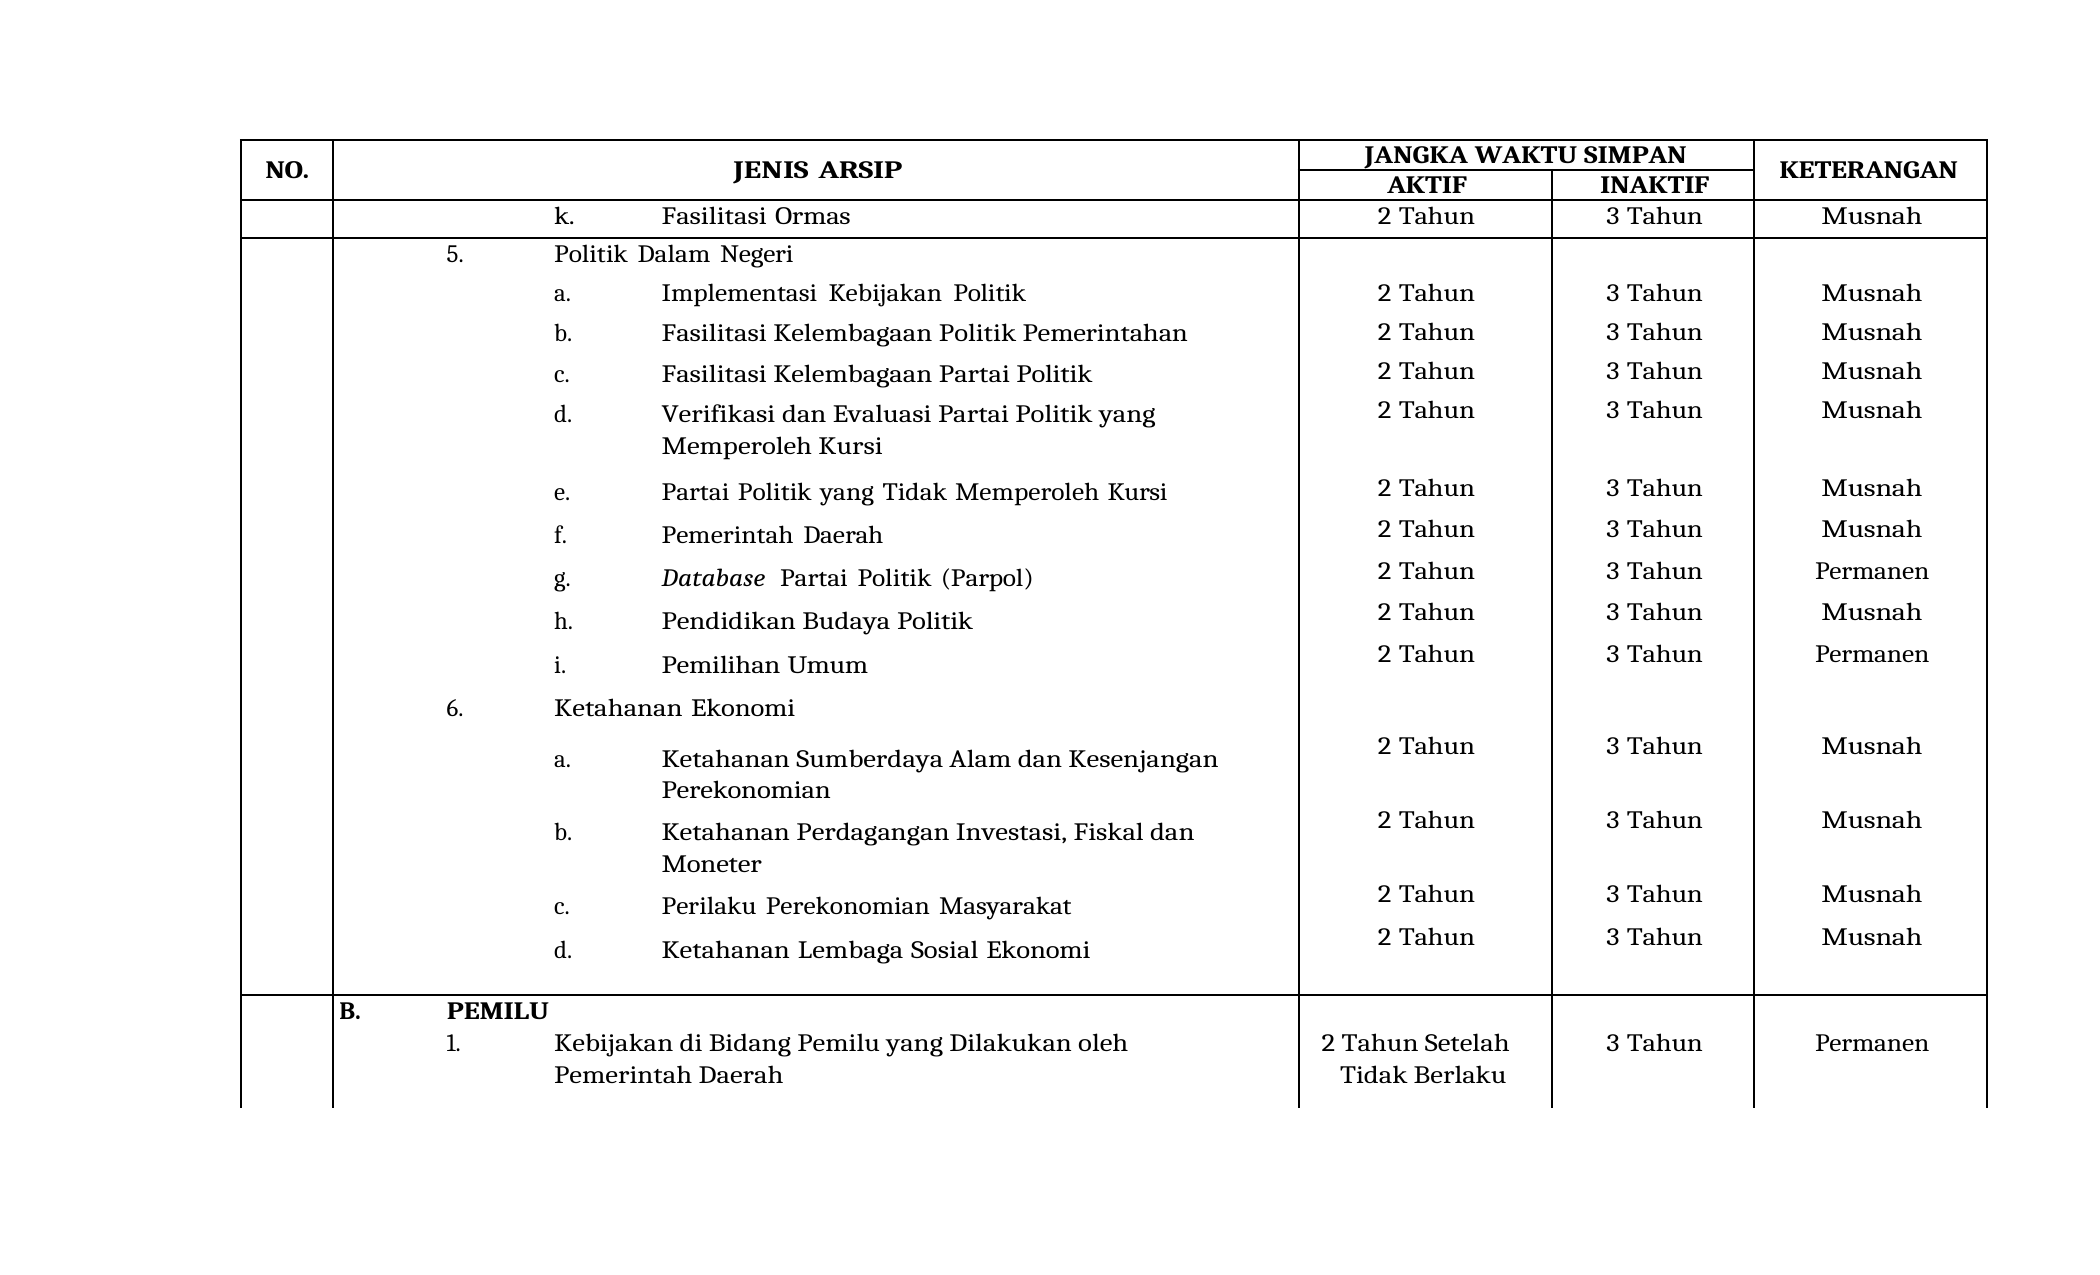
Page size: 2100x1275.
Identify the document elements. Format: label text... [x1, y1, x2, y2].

table_cell 3 Tahun [1553, 699, 1753, 782]
table_cell Musnah [1755, 914, 1986, 994]
table_cell 2 Tahun [1300, 507, 1551, 549]
table_cell 3 Tahun [1553, 350, 1753, 389]
table_cell 3 Tahun [1553, 389, 1753, 447]
table_header JENIS ARSIP [334, 141, 1298, 198]
table_cell Musnah [1755, 389, 1986, 447]
table_cell 2 Tahun [1300, 632, 1551, 699]
table_header KETERANGAN [1755, 141, 1986, 198]
table_cell Musnah [1755, 856, 1986, 914]
table_cell 3 Tahun [1553, 914, 1753, 994]
table_cell 3 Tahun [1553, 632, 1753, 699]
table_cell Musnah [1755, 447, 1986, 507]
table_cell 2 Tahun [1300, 914, 1551, 994]
table_cell 2 Tahun [1300, 856, 1551, 914]
table_cell PEMILU Kebijakan di Bidang Pemilu yang Dilakukan oleh Pemerintah Daerah [334, 996, 1298, 1108]
table_cell Permanen [1755, 549, 1986, 590]
table_cell [242, 996, 332, 1108]
table_header JANGKA WAKTU SIMPAN [1300, 141, 1753, 169]
table_cell 2 Tahun [1300, 783, 1551, 856]
table_cell 2 Tahun [1300, 699, 1551, 782]
table_cell Musnah [1755, 350, 1986, 389]
table_cell k. Fasilitasi Ormas [334, 201, 1298, 237]
table_cell 2 Tahun [1300, 549, 1551, 590]
table_cell 2 Tahun [1300, 447, 1551, 507]
table_cell 3 Tahun [1553, 783, 1753, 856]
table_cell Musnah [1755, 312, 1986, 350]
table_cell 3 Tahun [1553, 447, 1753, 507]
table_cell 2 Tahun [1300, 201, 1551, 237]
table_cell Musnah [1755, 201, 1986, 237]
table_cell Permanen [1755, 996, 1986, 1108]
table_cell [242, 239, 332, 994]
table_cell 2 Tahun [1300, 590, 1551, 632]
table_cell 3 Tahun [1553, 549, 1753, 590]
table_header NO. [242, 141, 332, 198]
table_cell 2 Tahun [1300, 239, 1551, 312]
table_cell 3 Tahun [1553, 856, 1753, 914]
table_cell 3 Tahun [1553, 201, 1753, 237]
table_cell INAKTIF [1553, 171, 1753, 198]
table_cell 3 Tahun [1553, 590, 1753, 632]
table_cell 3 Tahun [1553, 239, 1753, 312]
table_cell Musnah [1755, 507, 1986, 549]
table_cell Musnah [1755, 239, 1986, 312]
table_cell 2 Tahun [1300, 312, 1551, 350]
table_cell Politik Dalam Negeri Implementasi Kebijakan Politik Fasilitasi Kelembagaan Politik Pemerintahan Fasilitasi Kelembagaan Partai Politik Verifikasi dan Evaluasi Partai Politik yang Memperoleh Kursi Partai Politik yang Tidak Memperoleh Kursi Pemerintah Daerah Database Partai Politik (Parpol) Pendidikan Budaya Politik Pemilihan Umum Ketahanan Ekonomi Ketahanan Sumberdaya Alam dan Kesenjangan Perekonomian Ketahanan Perdagangan Investasi, Fiskal dan Moneter Perilaku Perekonomian Masyarakat Ketahanan Lembaga Sosial Ekonomi [334, 239, 1298, 994]
table_cell AKTIF [1300, 171, 1551, 198]
table_cell 3 Tahun [1553, 312, 1753, 350]
table_cell [242, 201, 332, 237]
table_cell Musnah [1755, 783, 1986, 856]
table_cell Musnah [1755, 699, 1986, 782]
table_cell 2 Tahun [1300, 350, 1551, 389]
table_cell 2 Tahun [1300, 389, 1551, 447]
table_cell Permanen [1755, 632, 1986, 699]
table_cell 2 Tahun Setelah Tidak Berlaku [1300, 996, 1551, 1108]
table_cell Musnah [1755, 590, 1986, 632]
table_cell 3 Tahun [1553, 996, 1753, 1108]
table_cell 3 Tahun [1553, 507, 1753, 549]
